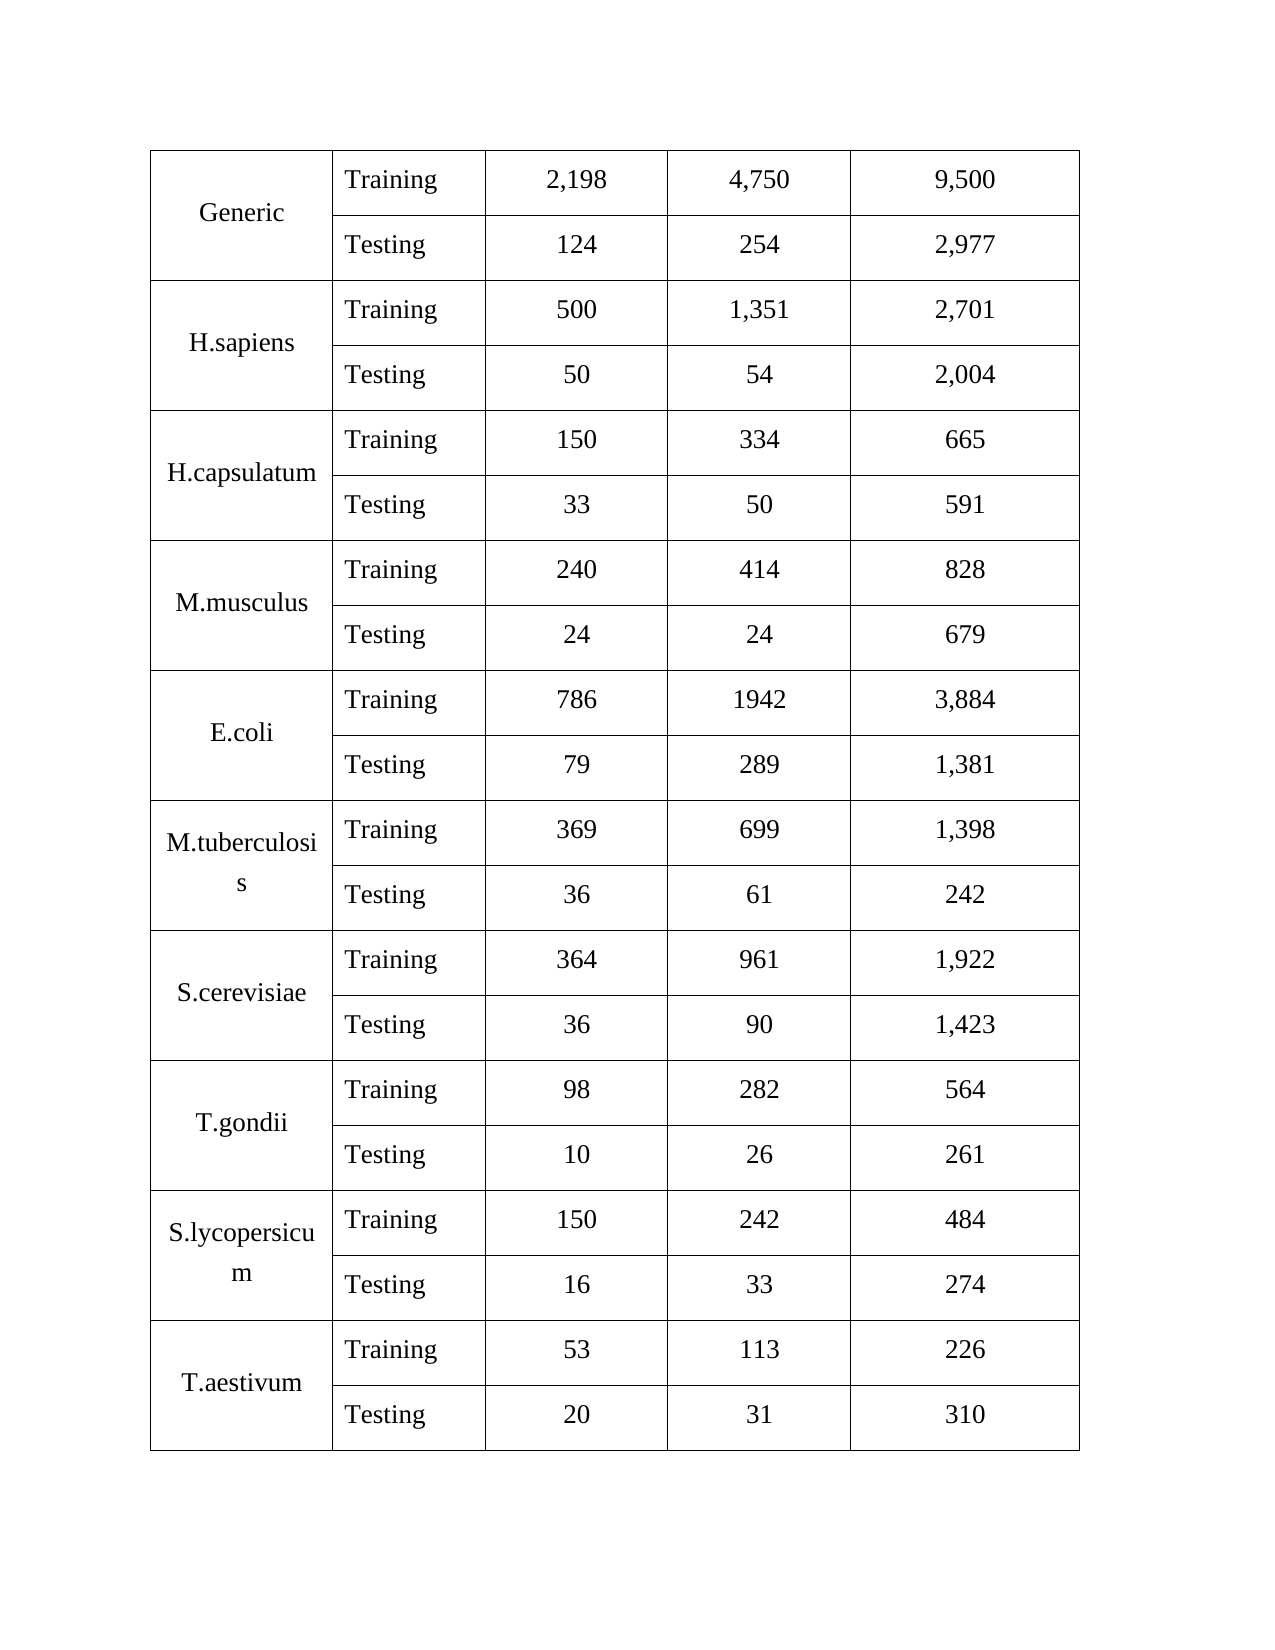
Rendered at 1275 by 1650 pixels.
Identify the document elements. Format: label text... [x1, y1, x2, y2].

table_cell 3,884 [851, 671, 1079, 735]
table_cell 500 [486, 281, 667, 345]
table_cell 33 [668, 1256, 850, 1320]
table_cell 1,381 [851, 736, 1079, 800]
table_cell 828 [851, 541, 1079, 605]
table_cell 786 [486, 671, 667, 735]
table_cell 274 [851, 1256, 1079, 1320]
table_cell 4,750 [668, 151, 850, 215]
table_cell E.coli [151, 671, 332, 800]
table_cell 591 [851, 476, 1079, 540]
table_cell 53 [486, 1321, 667, 1385]
table_cell 310 [851, 1386, 1079, 1450]
table_cell Training [333, 151, 485, 215]
table_cell 50 [668, 476, 850, 540]
table_cell 61 [668, 866, 850, 930]
table_cell 289 [668, 736, 850, 800]
table_cell 1,922 [851, 931, 1079, 995]
table_cell M.tuberculosis [151, 801, 332, 930]
table_cell 242 [668, 1191, 850, 1255]
table_cell 1,423 [851, 996, 1079, 1060]
table_cell 679 [851, 606, 1079, 670]
table_cell Testing [333, 606, 485, 670]
table_cell 33 [486, 476, 667, 540]
table_cell 282 [668, 1061, 850, 1125]
table_cell 261 [851, 1126, 1079, 1190]
table_cell T.gondii [151, 1061, 332, 1190]
table_cell 20 [486, 1386, 667, 1450]
table_cell Testing [333, 346, 485, 410]
table_cell 961 [668, 931, 850, 995]
table_cell 16 [486, 1256, 667, 1320]
table_cell 113 [668, 1321, 850, 1385]
table_cell 124 [486, 216, 667, 280]
table_cell 1942 [668, 671, 850, 735]
table_cell Training [333, 1191, 485, 1255]
table_cell 9,500 [851, 151, 1079, 215]
table_cell 665 [851, 411, 1079, 475]
table_cell 369 [486, 801, 667, 865]
table_cell Testing [333, 996, 485, 1060]
table_cell Training [333, 541, 485, 605]
table_cell 2,701 [851, 281, 1079, 345]
table_cell 50 [486, 346, 667, 410]
table_cell 10 [486, 1126, 667, 1190]
table_cell 699 [668, 801, 850, 865]
table_cell 79 [486, 736, 667, 800]
table_cell 150 [486, 1191, 667, 1255]
table_cell S.lycopersicum [151, 1191, 332, 1320]
table_cell Training [333, 411, 485, 475]
table_cell 98 [486, 1061, 667, 1125]
table_cell 242 [851, 866, 1079, 930]
table_cell Training [333, 1321, 485, 1385]
table_cell 484 [851, 1191, 1079, 1255]
table_cell 24 [668, 606, 850, 670]
table_cell 24 [486, 606, 667, 670]
table_cell Testing [333, 216, 485, 280]
table_cell 54 [668, 346, 850, 410]
table_cell Testing [333, 866, 485, 930]
table_cell 150 [486, 411, 667, 475]
table_cell Testing [333, 1386, 485, 1450]
table_cell 240 [486, 541, 667, 605]
table_cell Testing [333, 476, 485, 540]
table_cell Testing [333, 1126, 485, 1190]
table_cell Training [333, 1061, 485, 1125]
table_cell 2,198 [486, 151, 667, 215]
table_cell 414 [668, 541, 850, 605]
table_cell H.capsulatum [151, 411, 332, 540]
table_cell Generic [151, 151, 332, 280]
table_cell Testing [333, 1256, 485, 1320]
table_cell 36 [486, 996, 667, 1060]
table_cell 2,004 [851, 346, 1079, 410]
table_cell Training [333, 801, 485, 865]
table_cell 36 [486, 866, 667, 930]
table_cell 226 [851, 1321, 1079, 1385]
table_cell 90 [668, 996, 850, 1060]
table_cell H.sapiens [151, 281, 332, 410]
table_cell M.musculus [151, 541, 332, 670]
table_cell 254 [668, 216, 850, 280]
table_cell T.aestivum [151, 1321, 332, 1450]
table_cell S.cerevisiae [151, 931, 332, 1060]
table_cell 1,351 [668, 281, 850, 345]
table_cell Testing [333, 736, 485, 800]
table_cell 2,977 [851, 216, 1079, 280]
table_cell 31 [668, 1386, 850, 1450]
table_cell Training [333, 671, 485, 735]
table_cell Training [333, 931, 485, 995]
table_cell Training [333, 281, 485, 345]
table_cell 334 [668, 411, 850, 475]
table_cell 1,398 [851, 801, 1079, 865]
table_cell 564 [851, 1061, 1079, 1125]
table_cell 364 [486, 931, 667, 995]
table_cell 26 [668, 1126, 850, 1190]
